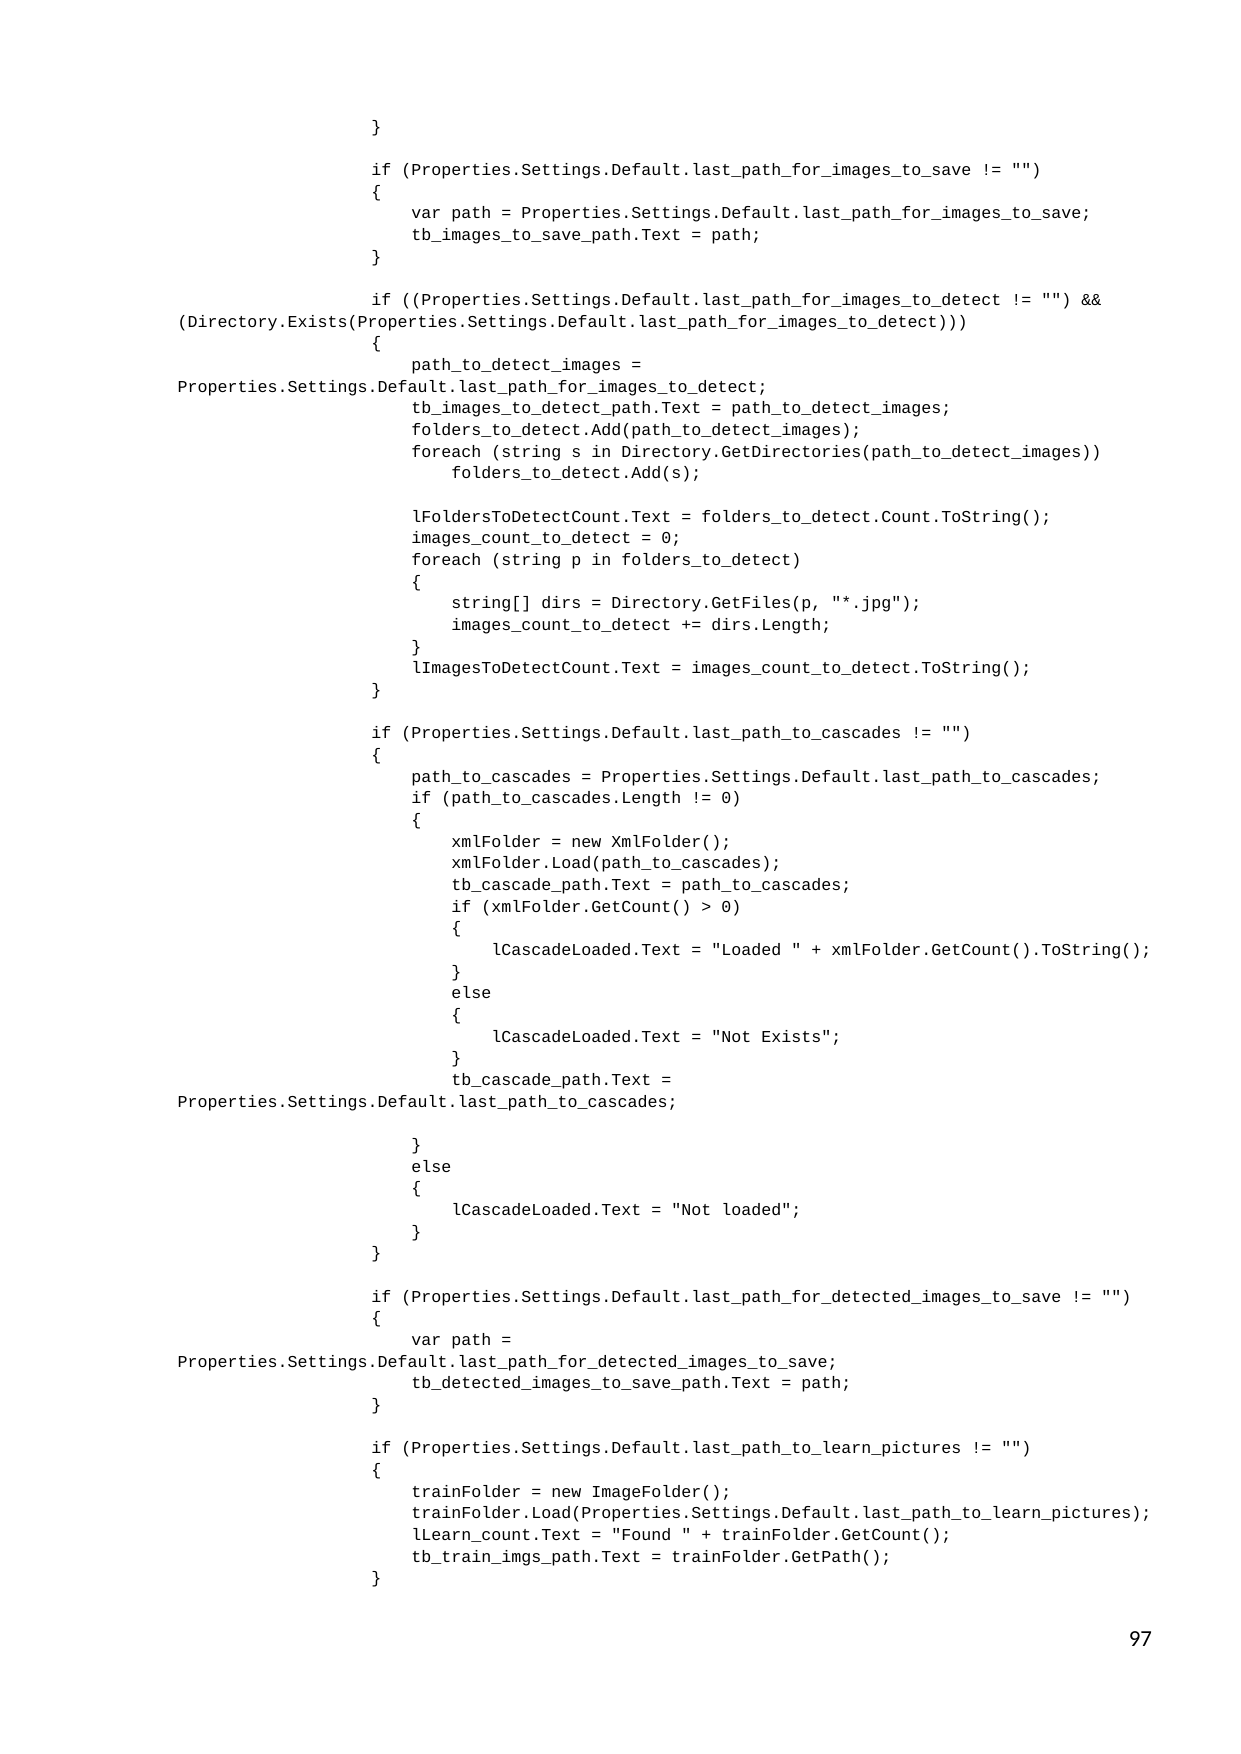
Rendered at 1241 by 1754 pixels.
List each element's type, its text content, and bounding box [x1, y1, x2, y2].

text folders_to_detect.Add(s); [177, 465, 1152, 484]
text } [177, 1245, 1152, 1264]
text tb_detected_images_to_save_path.Text = path; [177, 1375, 1152, 1394]
text } [177, 638, 1152, 657]
text tb_cascade_path.Text = path_to_cascades; [177, 876, 1152, 895]
text images_count_to_detect = 0; [177, 530, 1152, 549]
text lCascadeLoaded.Text = "Not Exists"; [177, 1028, 1152, 1047]
text } [177, 118, 1152, 137]
text } [177, 1223, 1152, 1242]
text } [177, 248, 1152, 267]
text tb_cascade_path.Text = Properties.Settings.Default.last_path_to_cascades; [177, 1071, 1152, 1112]
text { [177, 335, 1152, 354]
text string[] dirs = Directory.GetFiles(p, "*.jpg"); [177, 595, 1152, 614]
text else [177, 1158, 1152, 1177]
text if (Properties.Settings.Default.last_path_to_cascades != "") [177, 725, 1152, 744]
text } [177, 1396, 1152, 1415]
text else [177, 985, 1152, 1004]
text foreach (string s in Directory.GetDirectories(path_to_detect_images)) [177, 443, 1152, 462]
text { [177, 746, 1152, 765]
text folders_to_detect.Add(path_to_detect_images); [177, 421, 1152, 440]
text { [177, 1180, 1152, 1199]
text xmlFolder.Load(path_to_cascades); [177, 855, 1152, 874]
text { [177, 1461, 1152, 1480]
text { [177, 183, 1152, 202]
text if (path_to_cascades.Length != 0) [177, 790, 1152, 809]
text if (xmlFolder.GetCount() > 0) [177, 898, 1152, 917]
text if ((Properties.Settings.Default.last_path_for_images_to_detect != "") && (Directory.Exists(Properties.Settings.Default.last_path_for_images_to_detect))) [177, 291, 1152, 332]
text var path = Properties.Settings.Default.last_path_for_images_to_save; [177, 205, 1152, 224]
text tb_images_to_detect_path.Text = path_to_detect_images; [177, 400, 1152, 419]
text tb_images_to_save_path.Text = path; [177, 226, 1152, 245]
text { [177, 573, 1152, 592]
text lFoldersToDetectCount.Text = folders_to_detect.Count.ToString(); [177, 508, 1152, 527]
text if (Properties.Settings.Default.last_path_for_images_to_save != "") [177, 161, 1152, 180]
text lLearn_count.Text = "Found " + trainFolder.GetCount(); [177, 1526, 1152, 1545]
text path_to_cascades = Properties.Settings.Default.last_path_to_cascades; [177, 768, 1152, 787]
text } [177, 681, 1152, 700]
text } [177, 1136, 1152, 1155]
text path_to_detect_images = Properties.Settings.Default.last_path_for_images_to_detect; [177, 356, 1152, 397]
text } [177, 1570, 1152, 1589]
text lImagesToDetectCount.Text = images_count_to_detect.ToString(); [177, 660, 1152, 679]
text xmlFolder = new XmlFolder(); [177, 833, 1152, 852]
text foreach (string p in folders_to_detect) [177, 551, 1152, 570]
text trainFolder = new ImageFolder(); [177, 1483, 1152, 1502]
text trainFolder.Load(Properties.Settings.Default.last_path_to_learn_pictures); [177, 1505, 1152, 1524]
text { [177, 811, 1152, 830]
text } [177, 963, 1152, 982]
text { [177, 920, 1152, 939]
text { [177, 1310, 1152, 1329]
text if (Properties.Settings.Default.last_path_for_detected_images_to_save != "") [177, 1288, 1152, 1307]
text { [177, 1006, 1152, 1025]
text var path = Properties.Settings.Default.last_path_for_detected_images_to_save; [177, 1331, 1152, 1372]
text } [177, 1050, 1152, 1069]
text tb_train_imgs_path.Text = trainFolder.GetPath(); [177, 1548, 1152, 1567]
text if (Properties.Settings.Default.last_path_to_learn_pictures != "") [177, 1440, 1152, 1459]
text lCascadeLoaded.Text = "Loaded " + xmlFolder.GetCount().ToString(); [177, 941, 1152, 960]
text lCascadeLoaded.Text = "Not loaded"; [177, 1201, 1152, 1220]
text images_count_to_detect += dirs.Length; [177, 616, 1152, 635]
